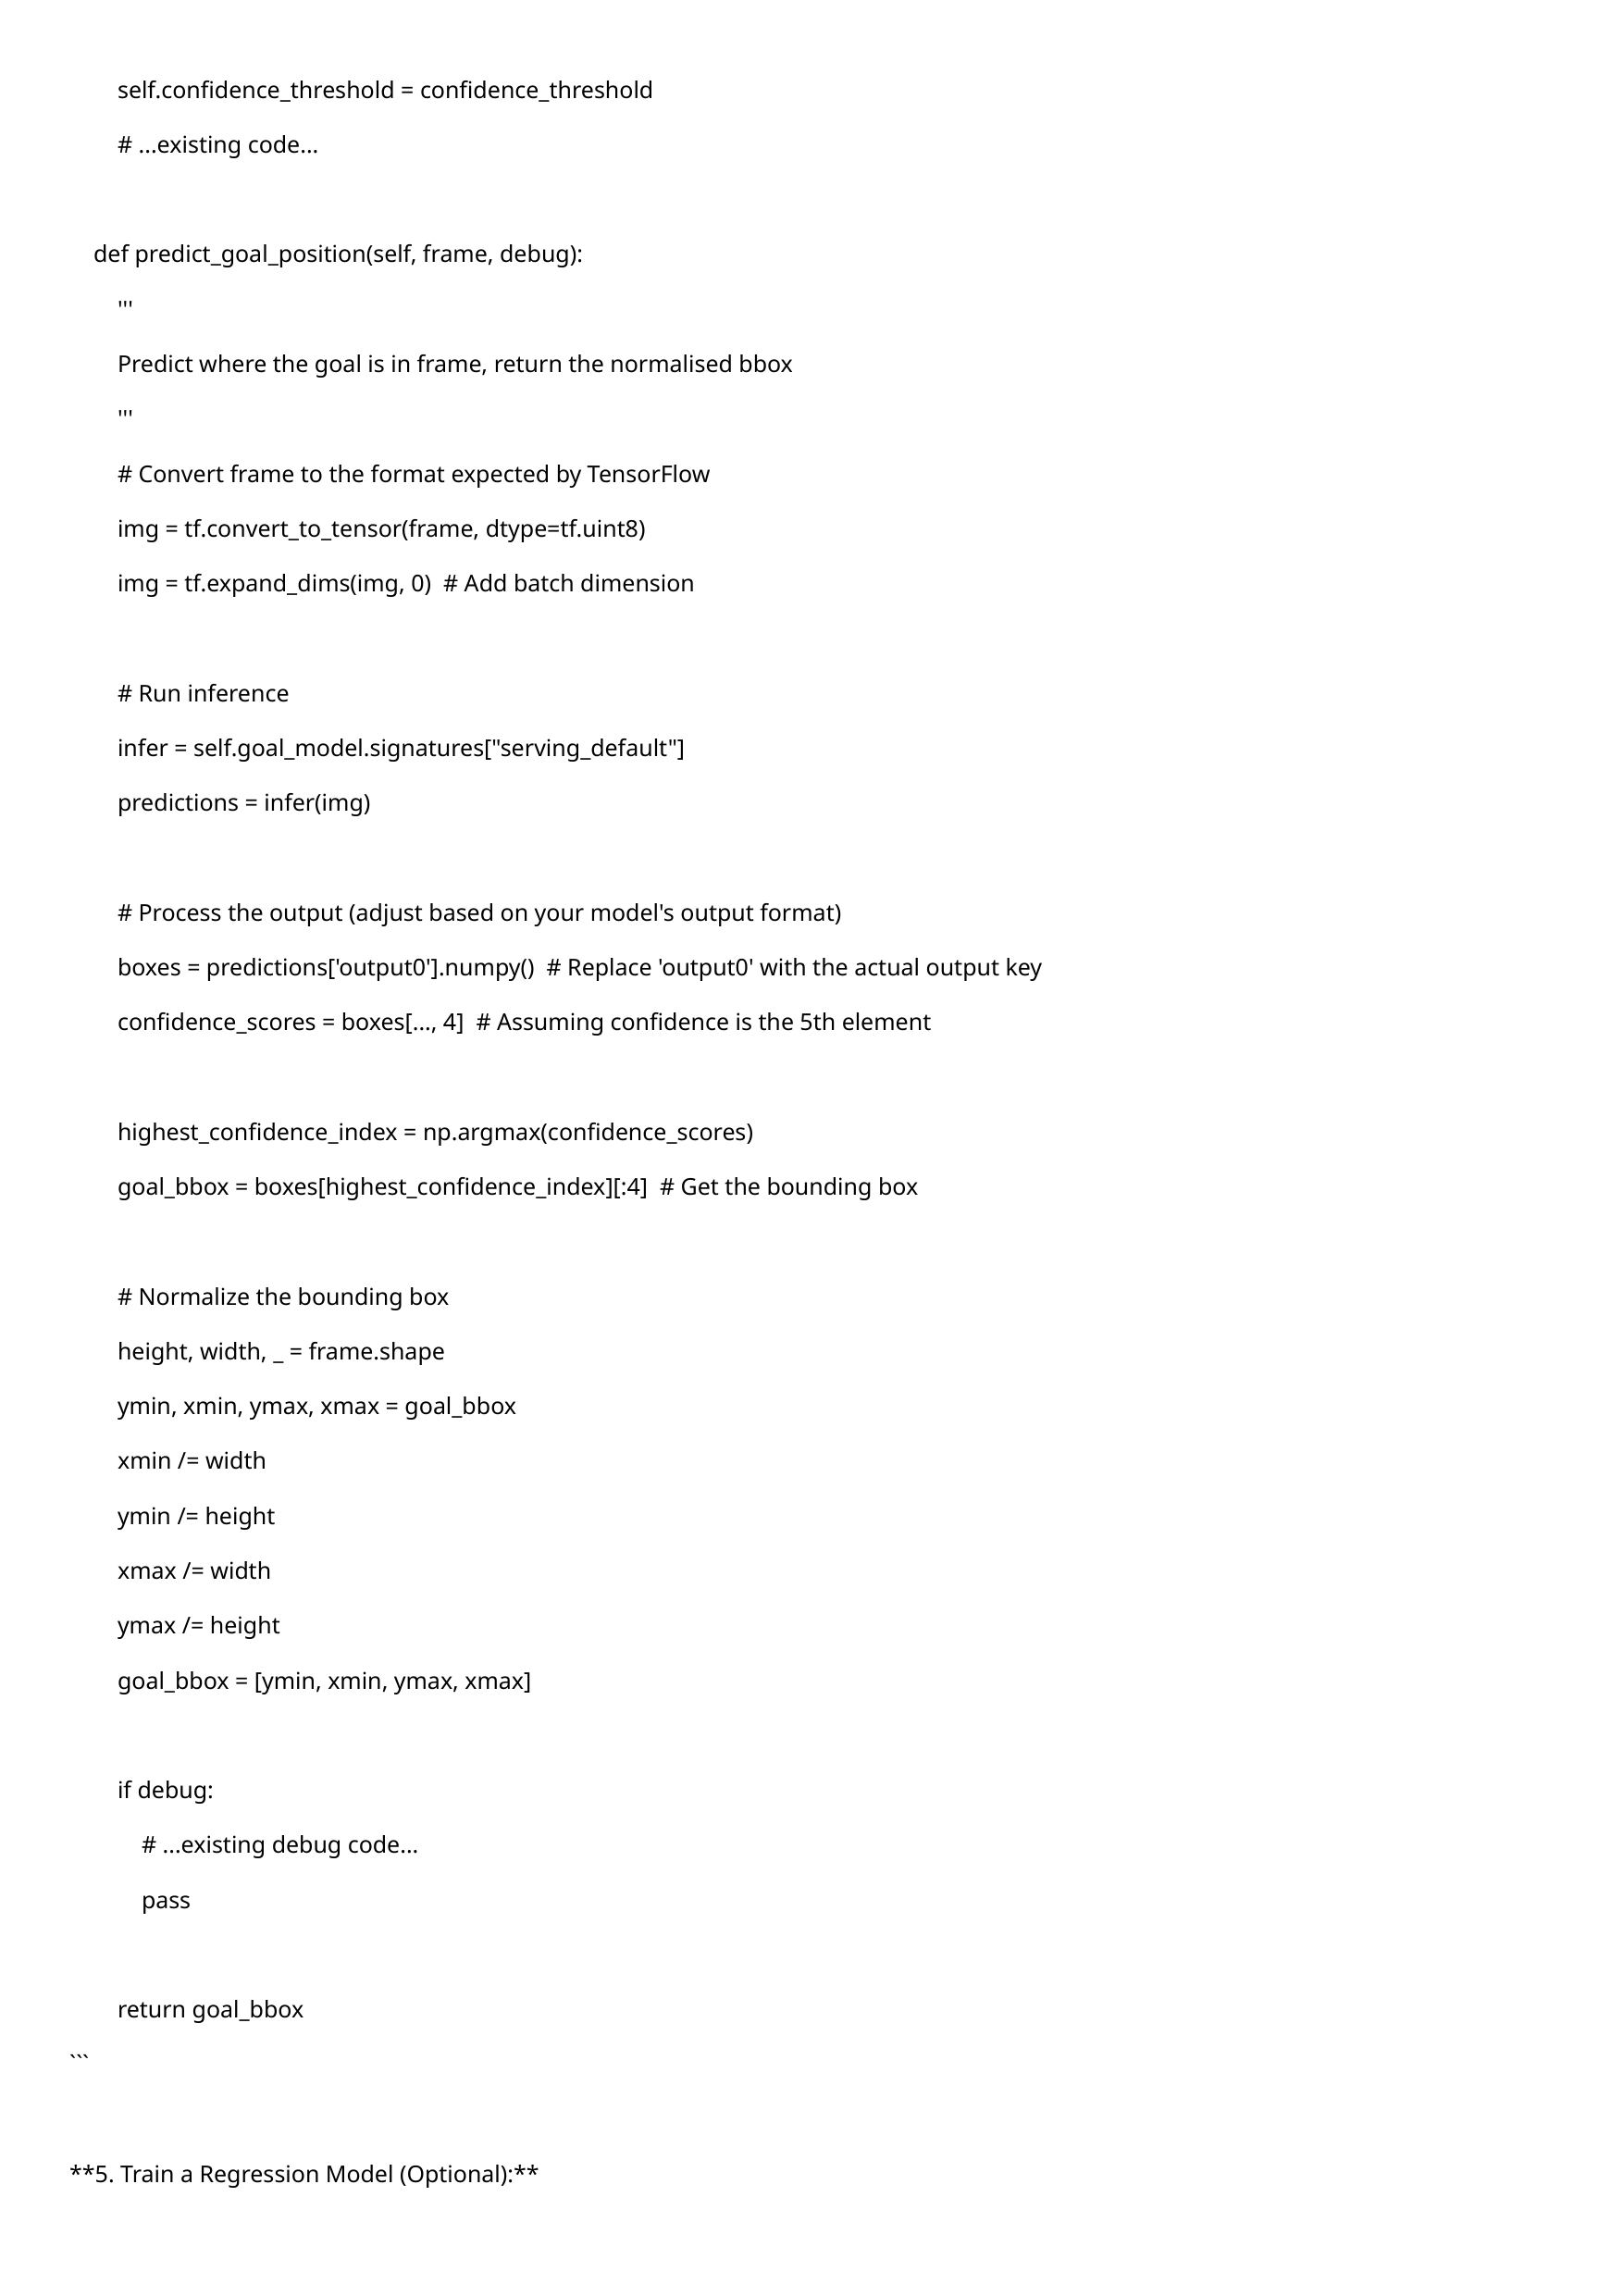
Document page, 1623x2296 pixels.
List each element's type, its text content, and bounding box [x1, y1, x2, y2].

text def predict_goal_position(self, frame, debug): [69, 236, 1554, 271]
text pass [69, 1881, 1554, 1917]
text ymin, xmin, ymax, xmax = goal_bbox [69, 1388, 1554, 1423]
text confidence_scores = boxes[..., 4] # Assuming confidence is the 5th element [69, 1004, 1554, 1039]
text # Convert frame to the format expected by TensorFlow [69, 455, 1554, 490]
text # Normalize the bounding box [69, 1279, 1554, 1313]
text Predict where the goal is in frame, return the normalised bbox [69, 346, 1554, 380]
text xmax /= width [69, 1553, 1554, 1587]
text xmin /= width [69, 1443, 1554, 1478]
text ''' [69, 292, 1554, 326]
text height, width, _ = frame.shape [69, 1334, 1554, 1368]
text ymax /= height [69, 1607, 1554, 1643]
text boxes = predictions['output0'].numpy() # Replace 'output0' with the actual output key [69, 949, 1554, 984]
text **5. Train a Regression Model (Optional):** [69, 2156, 1554, 2191]
text img = tf.expand_dims(img, 0) # Add batch dimension [69, 565, 1554, 600]
text img = tf.convert_to_tensor(frame, dtype=tf.uint8) [69, 511, 1554, 545]
text # Run inference [69, 675, 1554, 710]
text ''' [69, 401, 1554, 436]
text return goal_bbox [69, 1992, 1554, 2026]
text # ...existing debug code... [69, 1827, 1554, 1862]
text ymin /= height [69, 1498, 1554, 1533]
text # Process the output (adjust based on your model's output format) [69, 895, 1554, 929]
text highest_confidence_index = np.argmax(confidence_scores) [69, 1114, 1554, 1148]
text # ...existing code... [69, 127, 1554, 161]
text goal_bbox = boxes[highest_confidence_index][:4] # Get the bounding box [69, 1169, 1554, 1204]
text predictions = infer(img) [69, 785, 1554, 820]
text if debug: [69, 1772, 1554, 1806]
text infer = self.goal_model.signatures["serving_default"] [69, 730, 1554, 764]
text goal_bbox = [ymin, xmin, ymax, xmax] [69, 1662, 1554, 1697]
text self.confidence_threshold = confidence_threshold [69, 72, 1554, 106]
text ``` [69, 2046, 1554, 2081]
